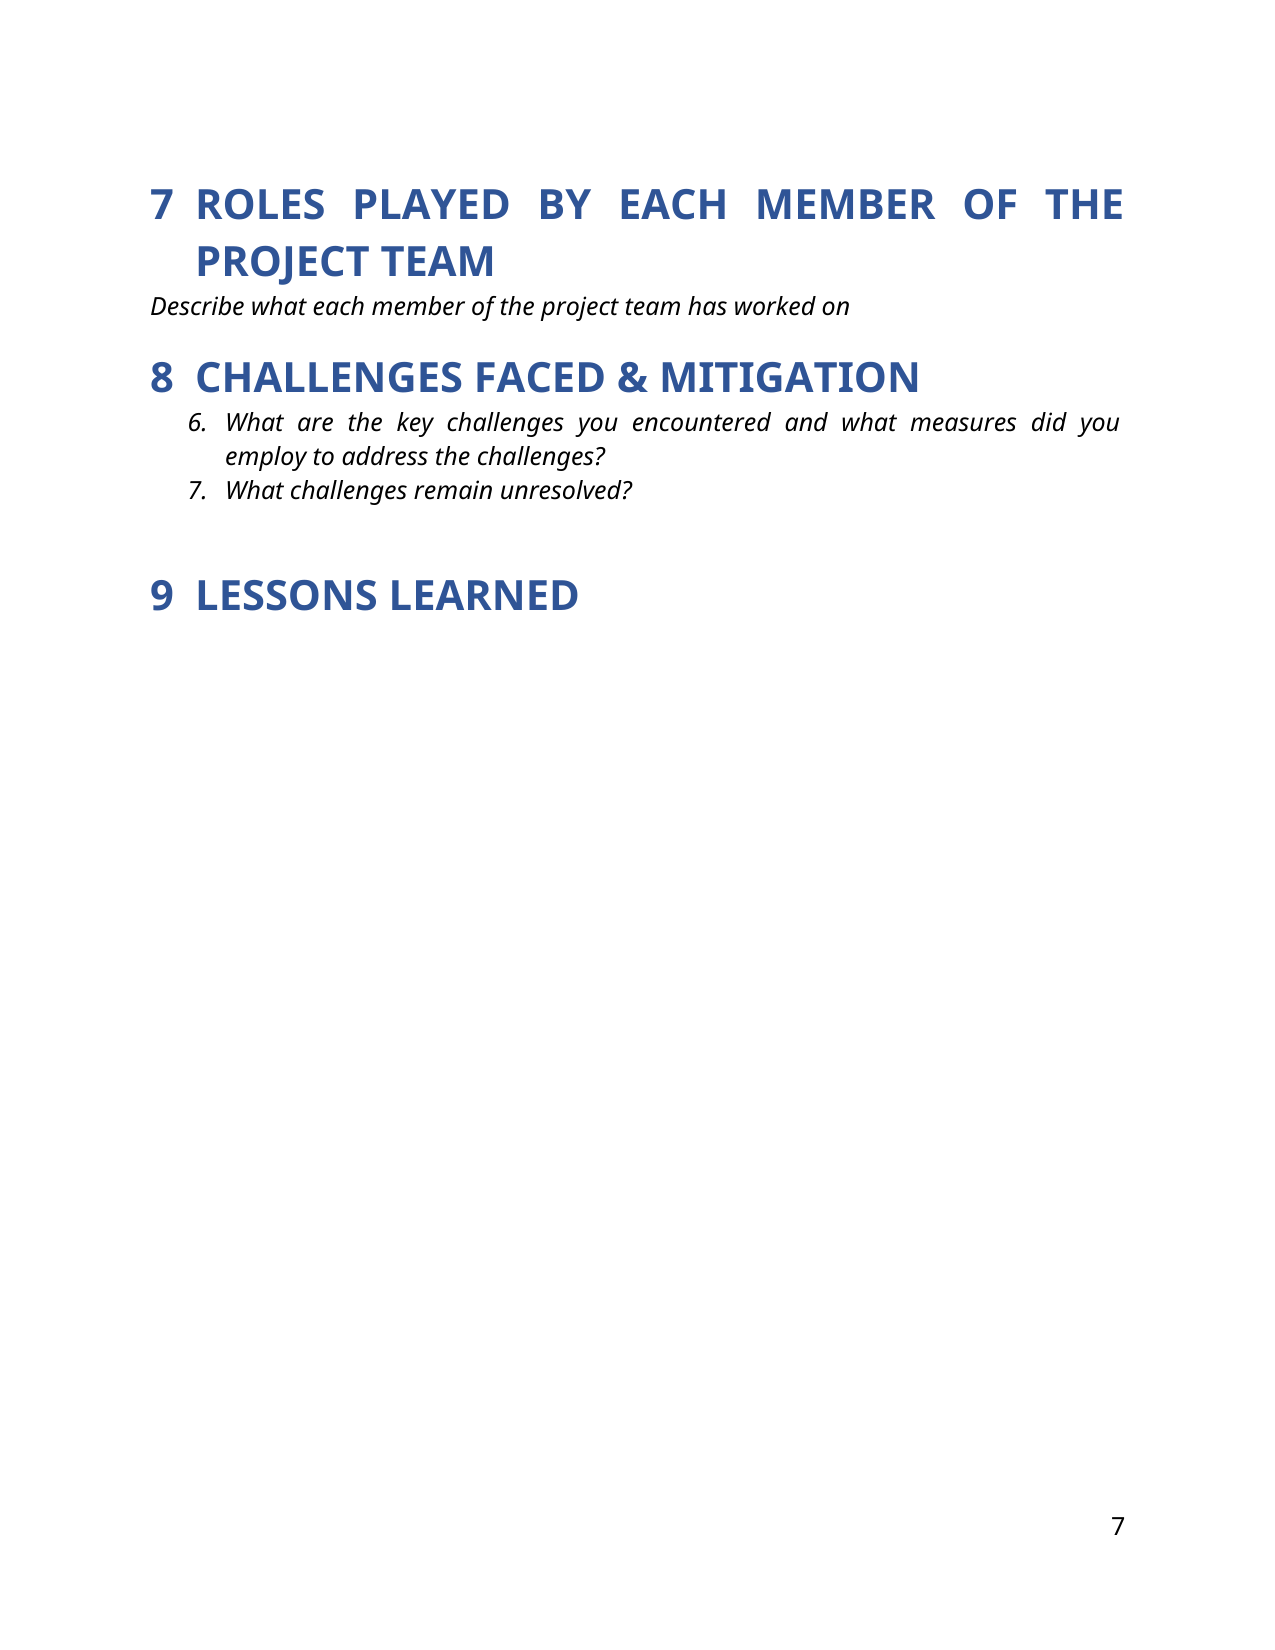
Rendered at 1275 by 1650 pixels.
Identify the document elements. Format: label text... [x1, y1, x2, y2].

subtitle ROLES PLAYED BY EACH MEMBER OF THE PROJECT TEAM [150, 175, 1125, 288]
subtitle CHALLENGES FACED & MITIGATION [150, 348, 1125, 404]
list What challenges remain unresolved? [187, 472, 1125, 507]
list What are the key challenges you encountered and what measures did you employ to address the challenges? [187, 404, 1125, 472]
subtitle LESSONS LEARNED [150, 566, 1125, 622]
text Describe what each member of the project team has worked on [150, 288, 1125, 323]
